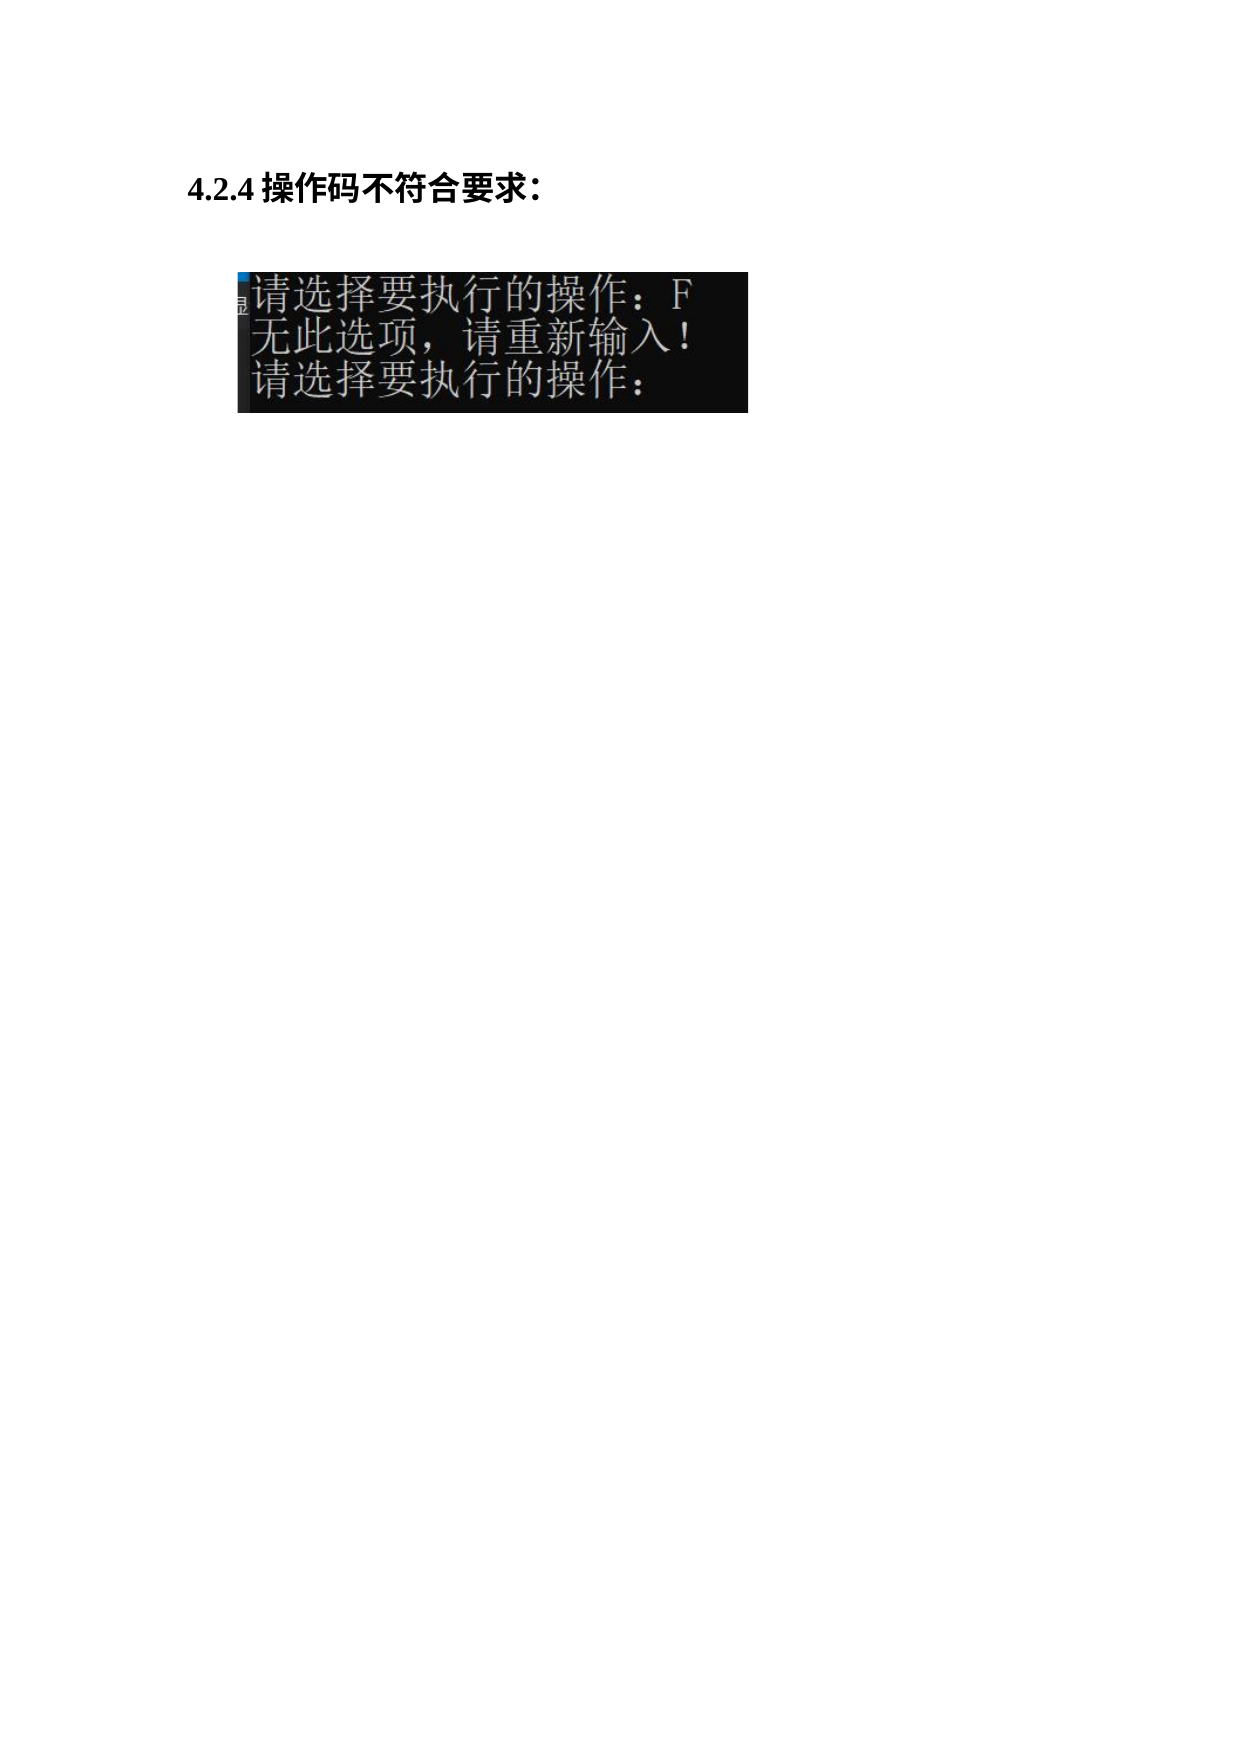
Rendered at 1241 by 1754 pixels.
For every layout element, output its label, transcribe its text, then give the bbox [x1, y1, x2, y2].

subtitle 4.2.4操作码不符合要求： [187, 162, 1053, 210]
picture [237, 272, 749, 413]
